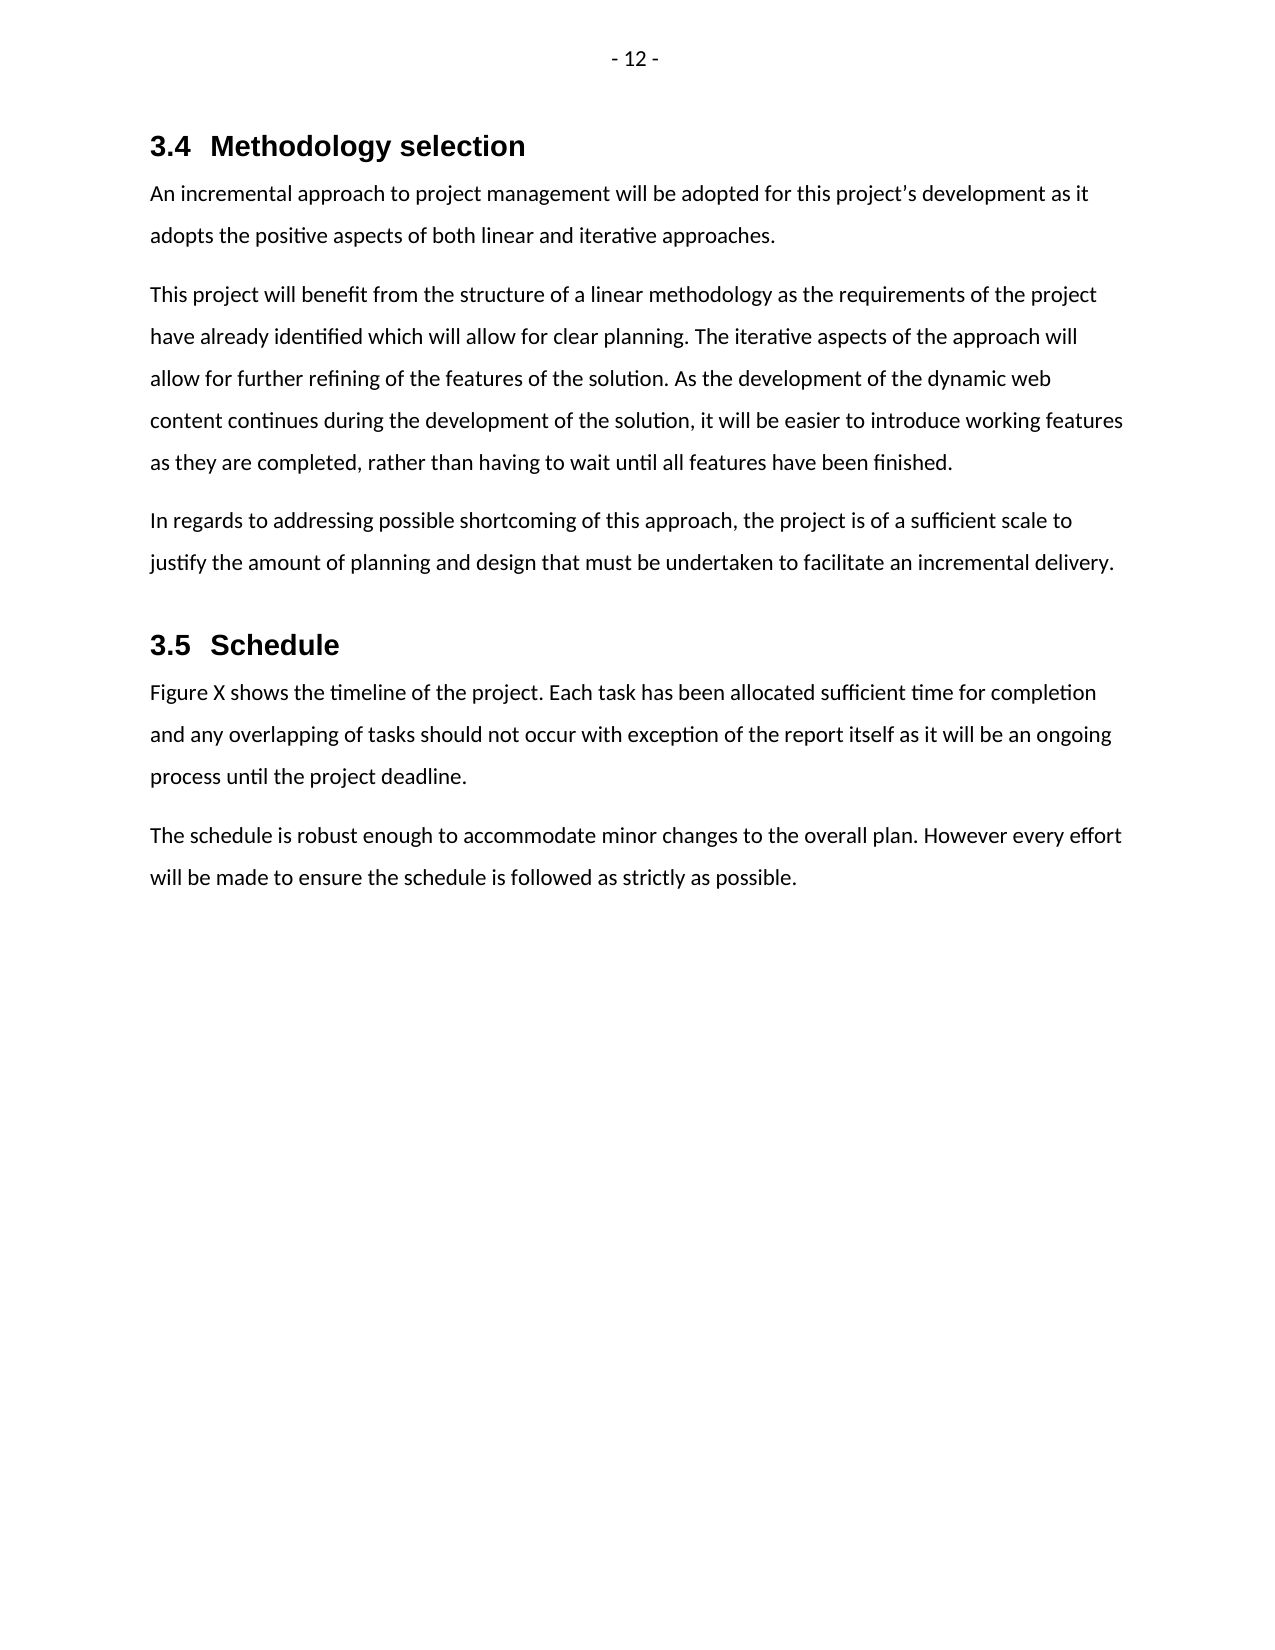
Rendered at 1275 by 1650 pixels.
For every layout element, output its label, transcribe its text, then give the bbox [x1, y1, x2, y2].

text Figure X shows the timeline of the project. Each task has been allocated sufficient time for completion and any overlapping of tasks should not occur with exception of the report itself as it will be an ongoing process until the project deadline. [150, 678, 1125, 790]
text This project will benefit from the structure of a linear methodology as the requirements of the project have already identified which will allow for clear planning. The iterative aspects of the approach will allow for further refining of the features of the solution. As the development of the dynamic web content continues during the development of the solution, it will be easier to introduce working features as they are completed, rather than having to wait until all features have been finished. [150, 280, 1125, 476]
text An incremental approach to project management will be adopted for this project’s development as it adopts the positive aspects of both linear and iterative approaches. [150, 179, 1125, 249]
subtitle Schedule [150, 628, 1125, 661]
text In regards to addressing possible shortcoming of this approach, the project is of a sufficient scale to justify the amount of planning and design that must be undertaken to facilitate an incremental delivery. [150, 506, 1125, 576]
text The schedule is robust enough to accommodate minor changes to the overall plan. However every effort will be made to ensure the schedule is followed as strictly as possible. [150, 821, 1125, 891]
subtitle Methodology selection [150, 129, 1125, 162]
